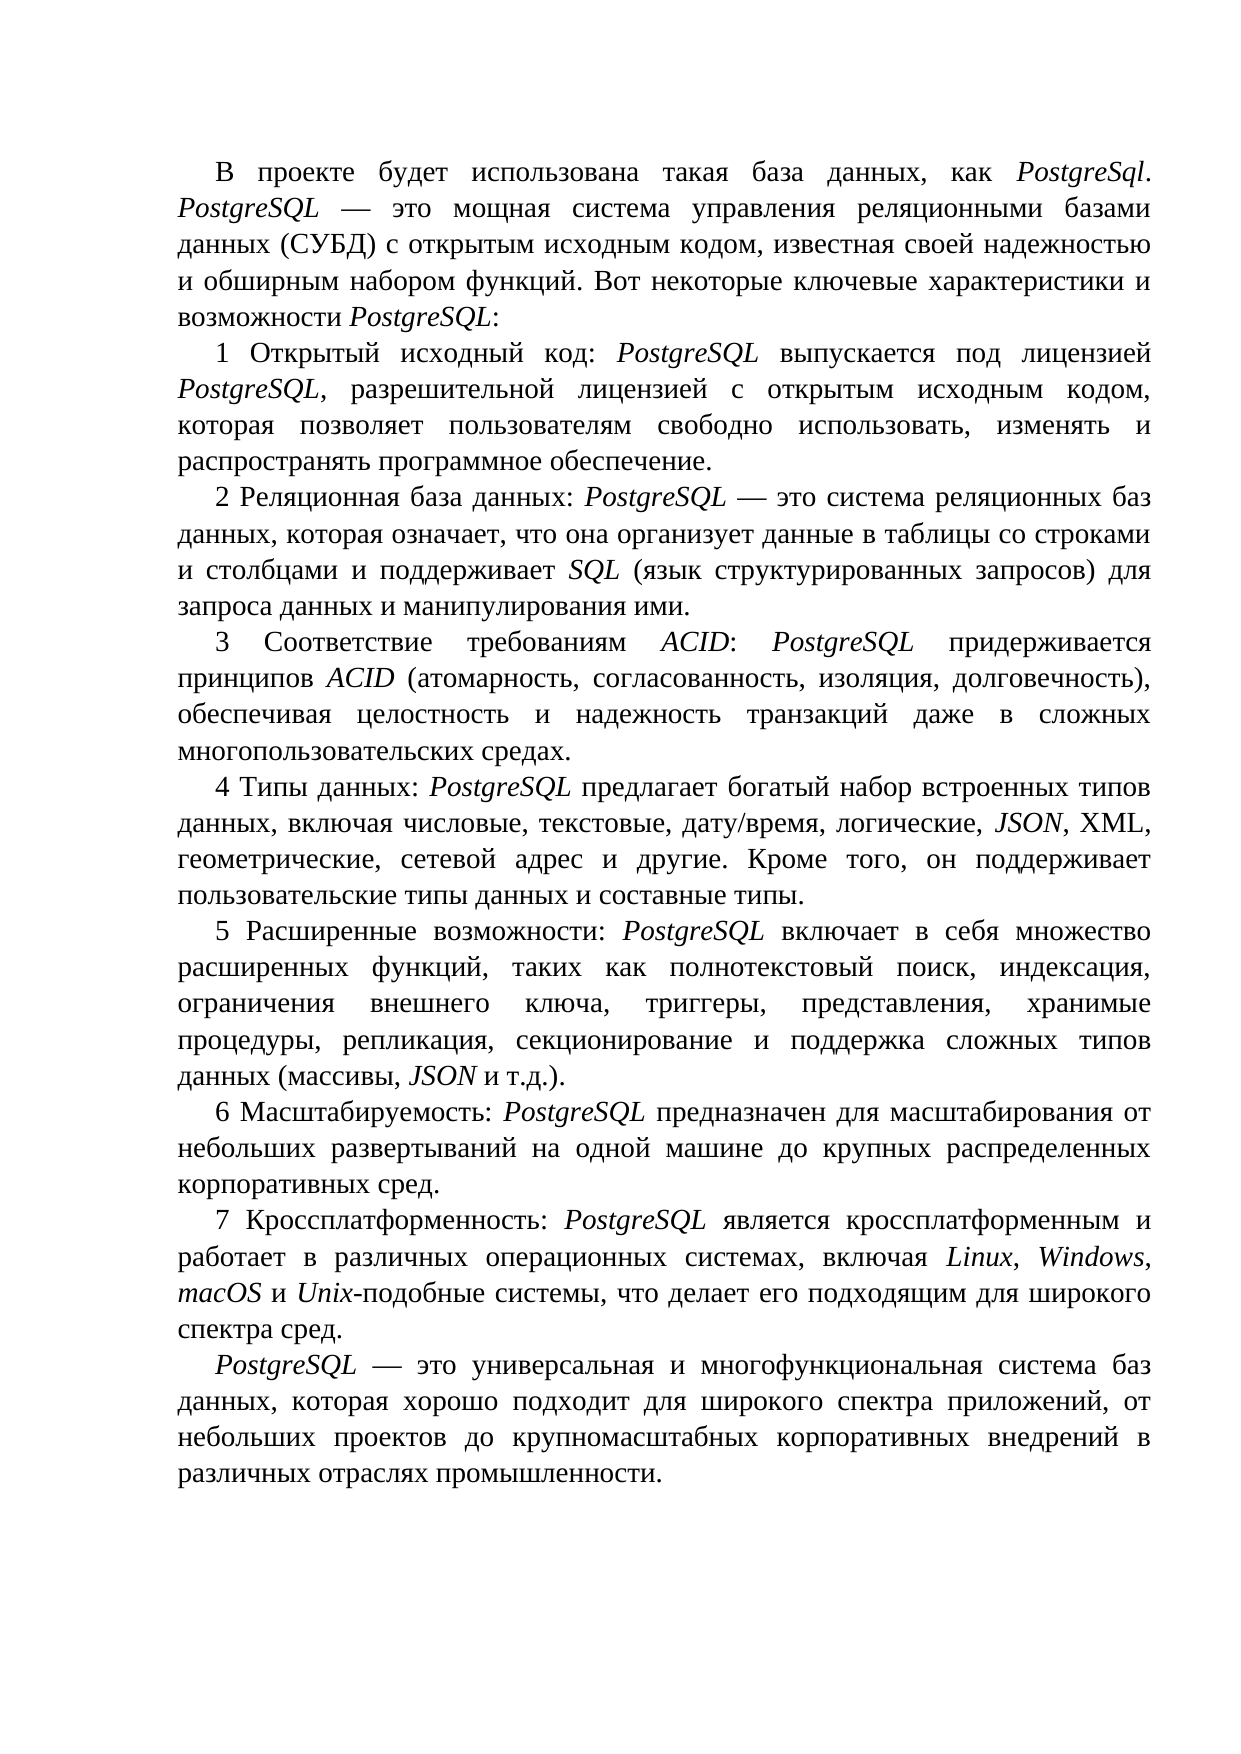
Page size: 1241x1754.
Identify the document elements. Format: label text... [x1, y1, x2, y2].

text 4 Типы данных: PostgreSQL предлагает богатый набор встроенных типов данных, включая числовые, текстовые, дату/время, логические, JSON, XML, геометрические, сетевой адрес и другие. Кроме того, он поддерживает пользовательские типы данных и составные типы. [177, 769, 1152, 911]
text 1 Открытый исходный код: PostgreSQL выпускается под лицензией PostgreSQL, разрешительной лицензией с открытым исходным кодом, которая позволяет пользователям свободно использовать, изменять и распространять программное обеспечение. [177, 335, 1152, 477]
text 6 Масштабируемость: PostgreSQL предназначен для масштабирования от небольших развертываний на одной машине до крупных распределенных корпоративных сред. [177, 1094, 1152, 1200]
text 2 Реляционная база данных: PostgreSQL — это система реляционных баз данных, которая означает, что она организует данные в таблицы со строками и столбцами и поддерживает SQL (язык структурированных запросов) для запроса данных и манипулирования ими. [177, 479, 1152, 622]
text 7 Кроссплатформенность: PostgreSQL является кроссплатформенным и работает в различных операционных системах, включая Linux, Windows, macOS и Unix-подобные системы, что делает его подходящим для широкого спектра сред. [177, 1202, 1152, 1344]
text 5 Расширенные возможности: PostgreSQL включает в себя множество расширенных функций, таких как полнотекстовый поиск, индексация, ограничения внешнего ключа, триггеры, представления, хранимые процедуры, репликация, секционирование и поддержка сложных типов данных (массивы, JSON и т.д.). [177, 913, 1152, 1091]
text PostgreSQL — это универсальная и многофункциональная система баз данных, которая хорошо подходит для широкого спектра приложений, от небольших проектов до крупномасштабных корпоративных внедрений в различных отраслях промышленности. [177, 1347, 1152, 1489]
text 3 Соответствие требованиям ACID: PostgreSQL придерживается принципов ACID (атомарность, согласованность, изоляция, долговечность), обеспечивая целостность и надежность транзакций даже в сложных многопользовательских средах. [177, 624, 1152, 766]
text В проекте будет использована такая база данных, как PostgreSql. PostgreSQL — это мощная система управления реляционными базами данных (СУБД) с открытым исходным кодом, известная своей надежностью и обширным набором функций. Вот некоторые ключевые характеристики и возможности PostgreSQL: [177, 154, 1152, 332]
